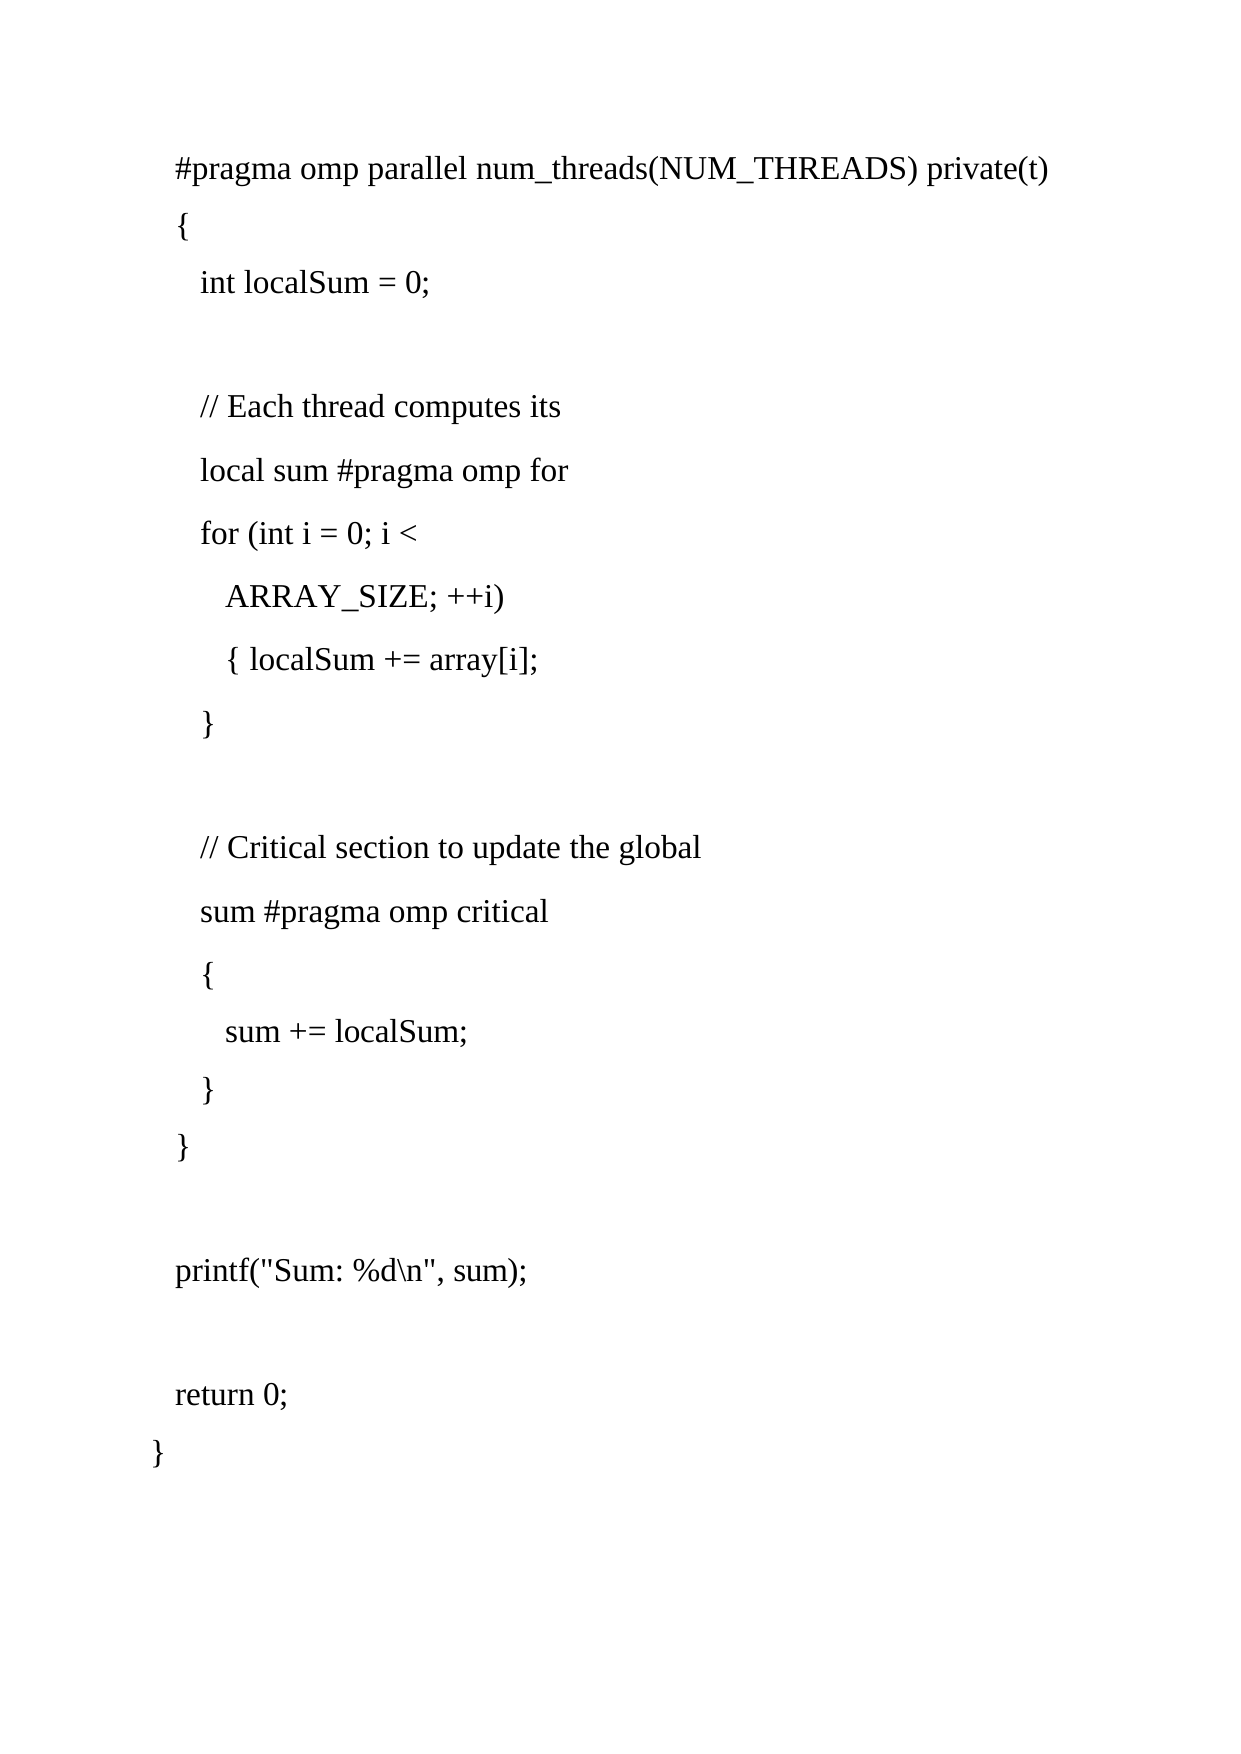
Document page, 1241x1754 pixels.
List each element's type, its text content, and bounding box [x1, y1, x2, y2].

text { [200, 954, 1130, 993]
text } [200, 703, 1130, 742]
text #pragma omp parallel num_threads(NUM_THREADS) private(t) [175, 148, 1130, 186]
text return 0; [175, 1374, 1130, 1413]
text printf("Sum: %d\n", sum); [175, 1251, 1130, 1289]
text } [200, 1069, 1130, 1107]
text for (int i = 0; i < ARRAY_SIZE; ++i) { localSum += array[i]; [200, 513, 631, 678]
text int localSum = 0; [200, 263, 1130, 301]
text sum += localSum; [225, 1012, 1130, 1050]
text } [150, 1432, 1130, 1470]
text { [175, 205, 1130, 244]
text // Each thread computes its local sum #pragma omp for [200, 387, 631, 488]
text } [175, 1126, 1130, 1164]
text // Critical section to update the global sum #pragma omp critical [200, 828, 706, 929]
